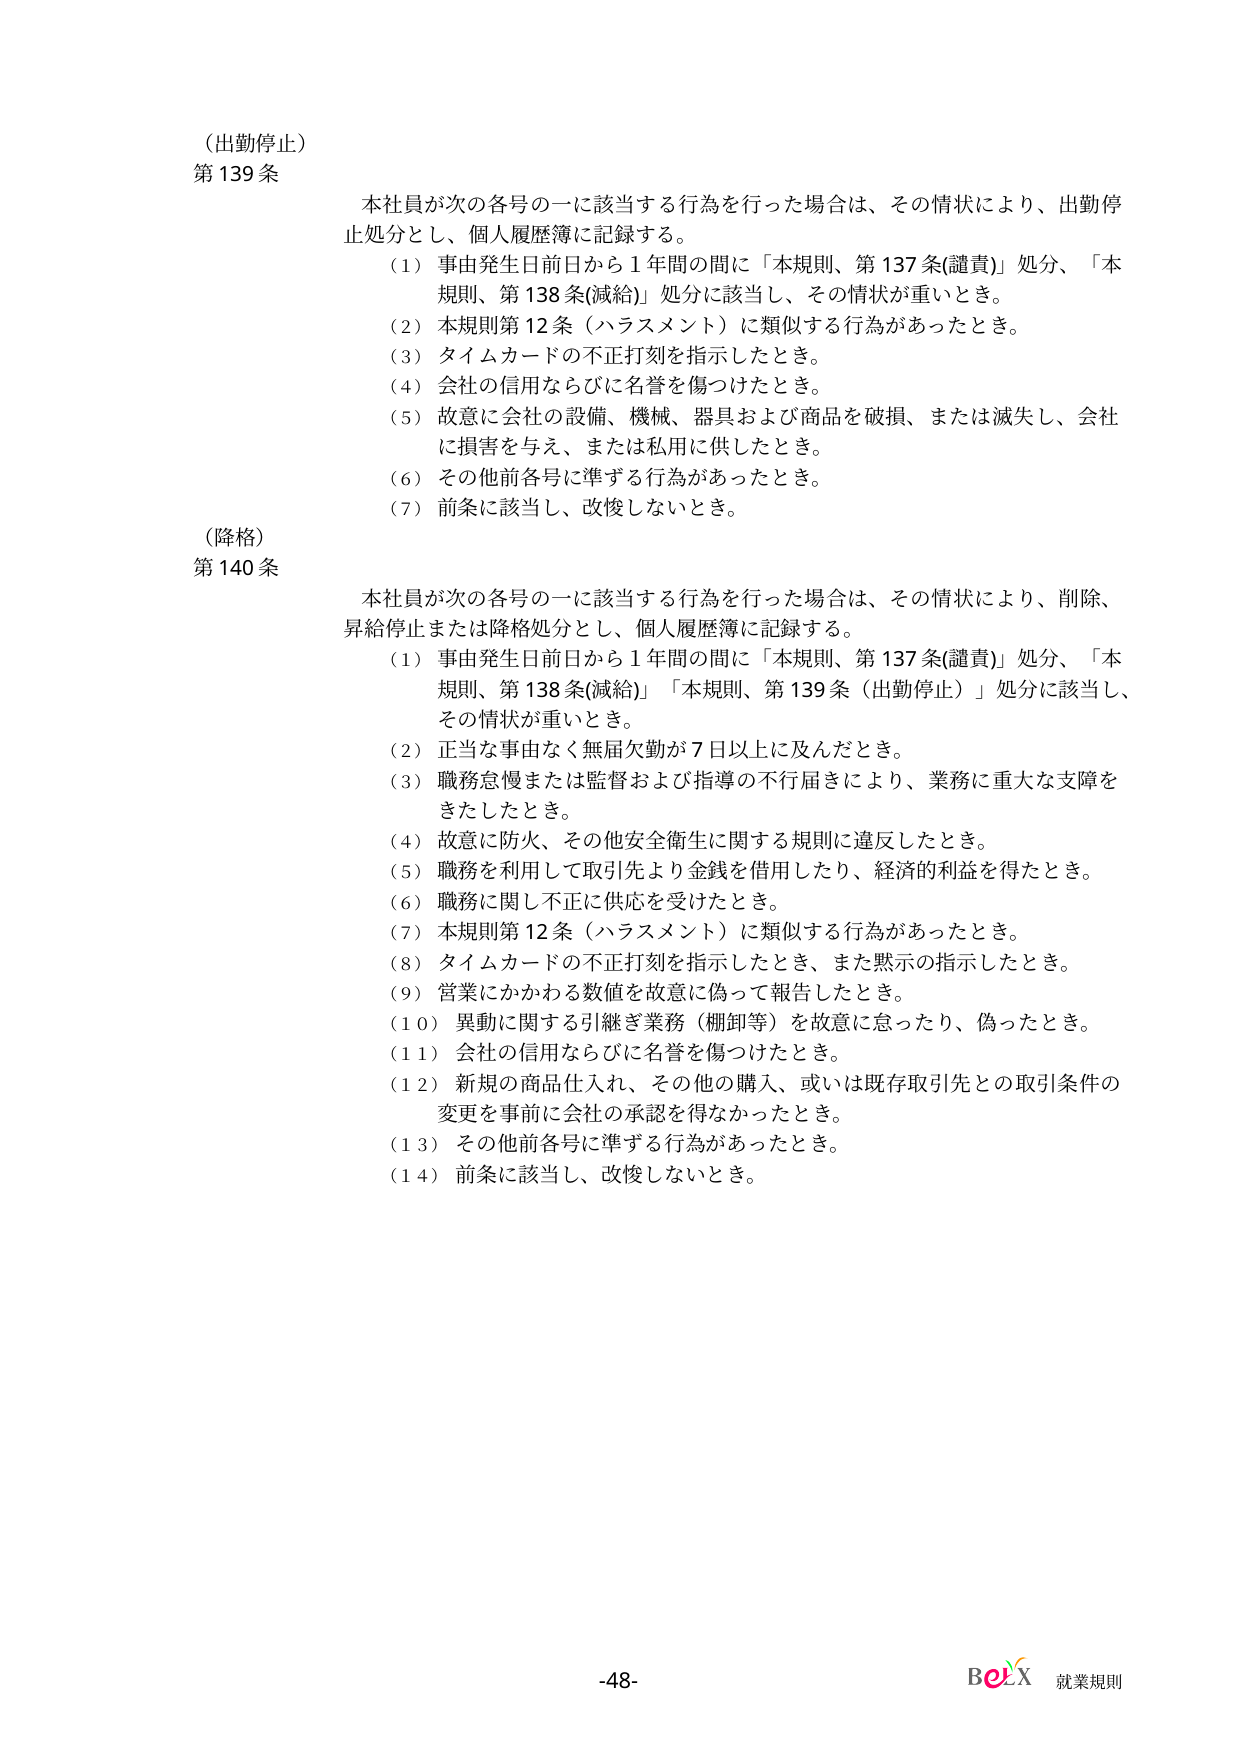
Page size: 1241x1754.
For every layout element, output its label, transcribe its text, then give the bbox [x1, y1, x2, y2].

text 第139条 [193, 158, 1122, 188]
text 本社員が次の各号の一に該当する行為を行った場合は、その情状により、出勤停止処分とし、個人履歴簿に記録する。 [343, 188, 1122, 248]
list 前条に該当し、改悛しないとき。 [381, 1158, 1122, 1188]
list 異動に関する引継ぎ業務（棚卸等）を故意に怠ったり、偽ったとき。 [381, 1006, 1122, 1037]
text （出勤停止） [193, 127, 1122, 158]
list 会社の信用ならびに名誉を傷つけたとき。 [381, 370, 1122, 400]
list 故意に会社の設備、機械、器具および商品を破損、または滅失し、会社に損害を与え、または私用に供したとき。 [381, 400, 1122, 461]
list 事由発生日前日から１年間の間に「本規則、第137条(譴責)」処分、「本規則、第138条(減給)」「本規則、第139条（出勤停止）」処分に該当し、その情状が重いとき。 [381, 643, 1122, 733]
text 本社員が次の各号の一に該当する行為を行った場合は、その情状により、削除、昇給停止または降格処分とし、個人履歴簿に記録する。 [343, 582, 1122, 643]
picture [966, 1656, 1034, 1689]
list タイムカードの不正打刻を指示したとき。 [381, 339, 1122, 370]
list その他前各号に準ずる行為があったとき。 [381, 1128, 1122, 1158]
list 事由発生日前日から１年間の間に「本規則、第137条(譴責)」処分、「本規則、第138条(減給)」処分に該当し、その情状が重いとき。 [381, 248, 1122, 309]
text （降格） [193, 521, 1122, 552]
list 営業にかかわる数値を故意に偽って報告したとき。 [381, 976, 1122, 1006]
list 職務に関し不正に供応を受けたとき。 [381, 885, 1122, 915]
list 本規則第12条（ハラスメント）に類似する行為があったとき。 [381, 915, 1122, 946]
list 故意に防火、その他安全衛生に関する規則に違反したとき。 [381, 824, 1122, 855]
list 職務怠慢または監督および指導の不行届きにより、業務に重大な支障をきたしたとき。 [381, 764, 1122, 824]
list タイムカードの不正打刻を指示したとき、また黙示の指示したとき。 [381, 946, 1122, 976]
list 新規の商品仕入れ、その他の購入、或いは既存取引先との取引条件の変更を事前に会社の承認を得なかったとき。 [381, 1067, 1122, 1128]
list 本規則第12条（ハラスメント）に類似する行為があったとき。 [381, 309, 1122, 339]
list 会社の信用ならびに名誉を傷つけたとき。 [381, 1037, 1122, 1067]
list 職務を利用して取引先より金銭を借用したり、経済的利益を得たとき。 [381, 855, 1122, 885]
list その他前各号に準ずる行為があったとき。 [381, 461, 1122, 491]
list 正当な事由なく無届欠勤が7日以上に及んだとき。 [381, 733, 1122, 764]
list 前条に該当し、改悛しないとき。 [381, 491, 1122, 521]
text 第140条 [193, 552, 1122, 582]
